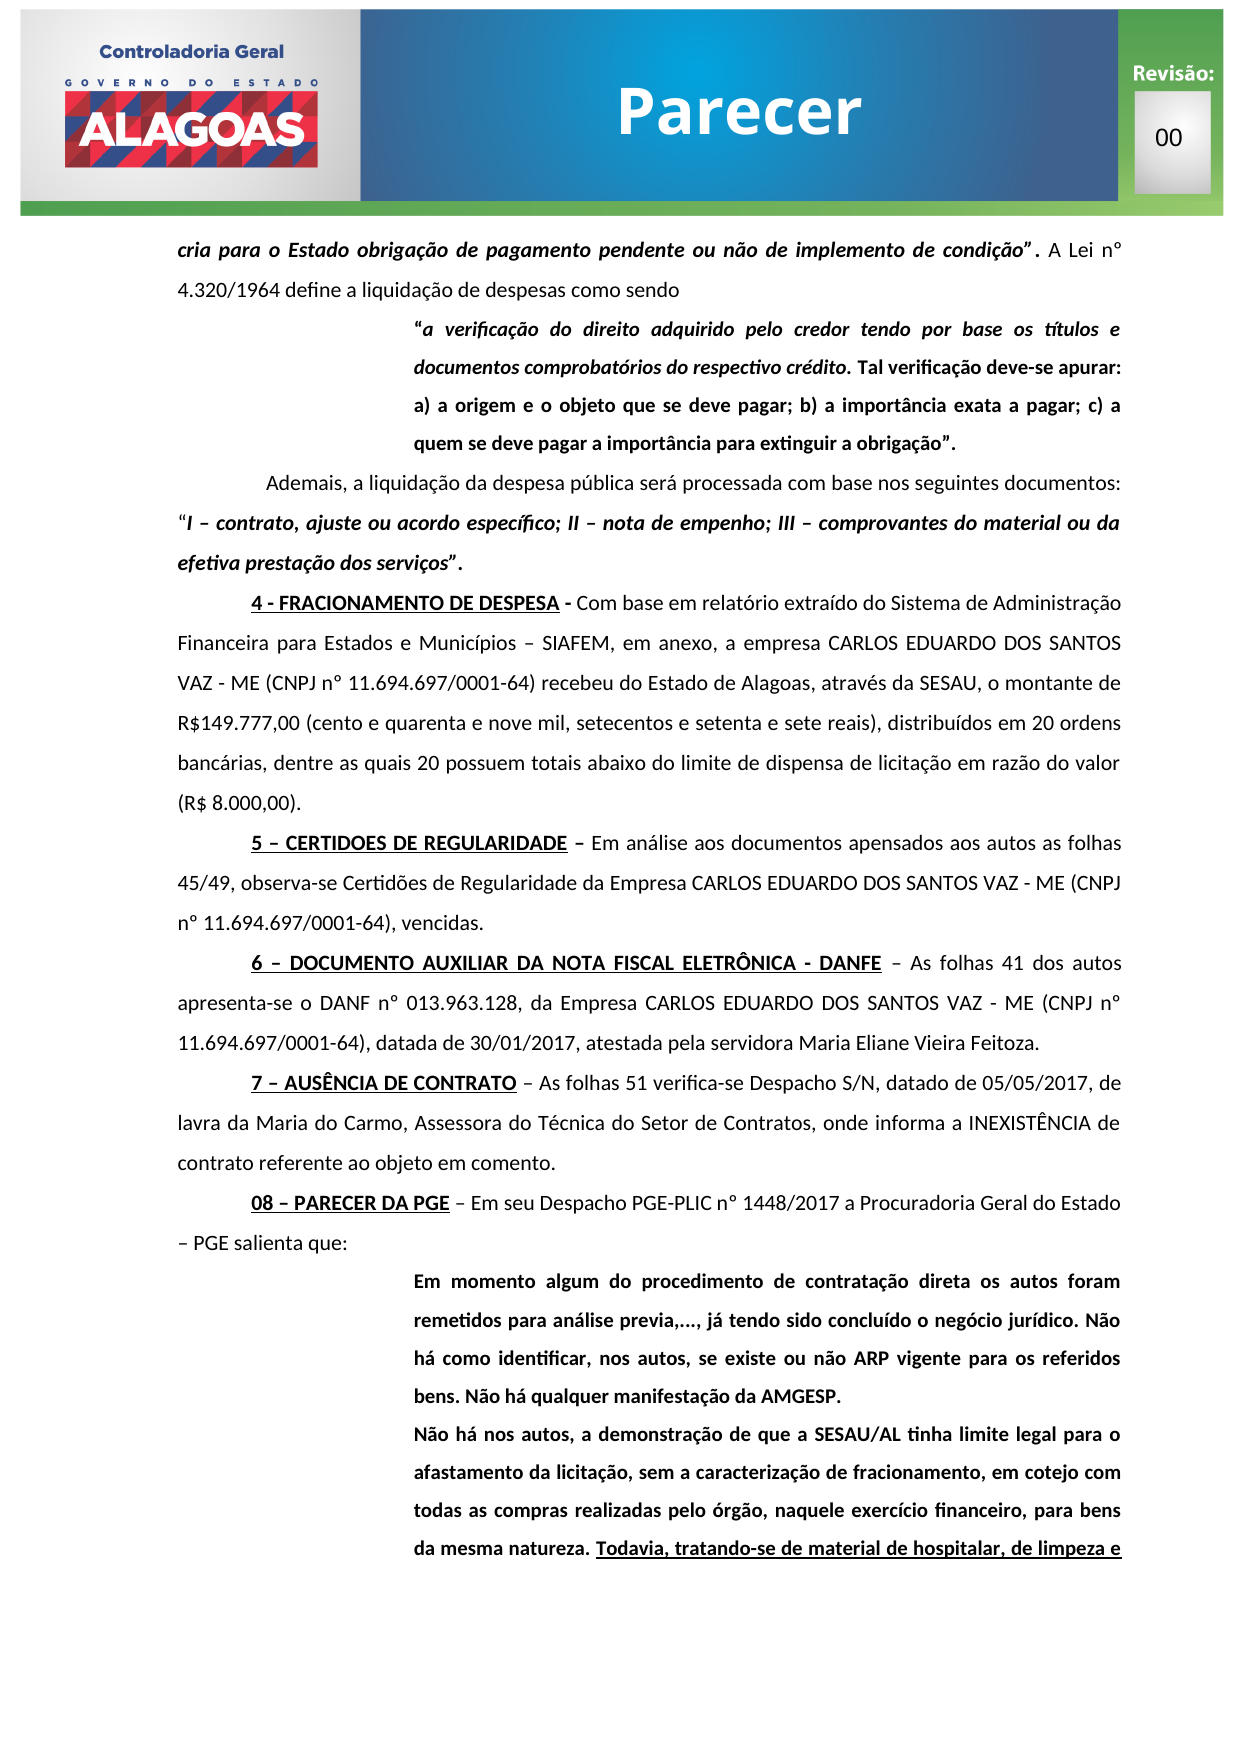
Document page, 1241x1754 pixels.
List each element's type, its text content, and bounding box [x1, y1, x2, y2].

picture [20, 9, 1224, 216]
text 5 – CERTIDOES DE REGULARIDADE – Em análise aos documentos apensados aos autos as folhas 45/49, observa-se Certidões de Regularidade da Empresa CARLOS EDUARDO DOS SANTOS VAZ - ME (CNPJ nº 11.694.697/0001-64), vencidas. [177, 829, 1122, 935]
text Ademais, a liquidação da despesa pública será processada com base nos seguintes documentos: “I – contrato, ajuste ou acordo específico; II – nota de empenho; III – comprovantes do material ou da efetiva prestação dos serviços”. [177, 469, 1122, 575]
text 6 – DOCUMENTO AUXILIAR DA NOTA FISCAL ELETRÔNICA - DANFE – As folhas 41 dos autos apresenta-se o DANF nº 013.963.128, da Empresa CARLOS EDUARDO DOS SANTOS VAZ - ME (CNPJ nº 11.694.697/0001-64), datada de 30/01/2017, atestada pela servidora Maria Eliane Vieira Feitoza. [177, 949, 1122, 1055]
text 08 – PARECER DA PGE – Em seu Despacho PGE-PLIC nº 1448/2017 a Procuradoria Geral do Estado – PGE salienta que: [177, 1189, 1122, 1255]
text Em momento algum do procedimento de contratação direta os autos foram remetidos para análise previa,..., já tendo sido concluído o negócio jurídico. Não há como identificar, nos autos, se existe ou não ARP vigente para os referidos bens. Não há qualquer manifestação da AMGESP. [413, 1269, 1122, 1408]
text 7 – AUSÊNCIA DE CONTRATO – As folhas 51 verifica-se Despacho S/N, datado de 05/05/2017, de lavra da Maria do Carmo, Assessora do Técnica do Setor de Contratos, onde informa a INEXISTÊNCIA de contrato referente ao objeto em comento. [177, 1069, 1122, 1175]
text 4 - FRACIONAMENTO DE DESPESA - Com base em relatório extraído do Sistema de Administração Financeira para Estados e Municípios – SIAFEM, em anexo, a empresa CARLOS EDUARDO DOS SANTOS VAZ - ME (CNPJ nº 11.694.697/0001-64) recebeu do Estado de Alagoas, através da SESAU, o montante de R$149.777,00 (cento e quarenta e nove mil, setecentos e setenta e sete reais), distribuídos em 20 ordens bancárias, dentre as quais 20 possuem totais abaixo do limite de dispensa de licitação em razão do valor (R$ 8.000,00). [177, 589, 1122, 815]
text “a verificação do direito adquirido pelo credor tendo por base os títulos e documentos comprobatórios do respectivo crédito. Tal verificação deve-se apurar: a) a origem e o objeto que se deve pagar; b) a importância exata a pagar; c) a quem se deve pagar a importância para extinguir a obrigação”. [413, 316, 1122, 456]
